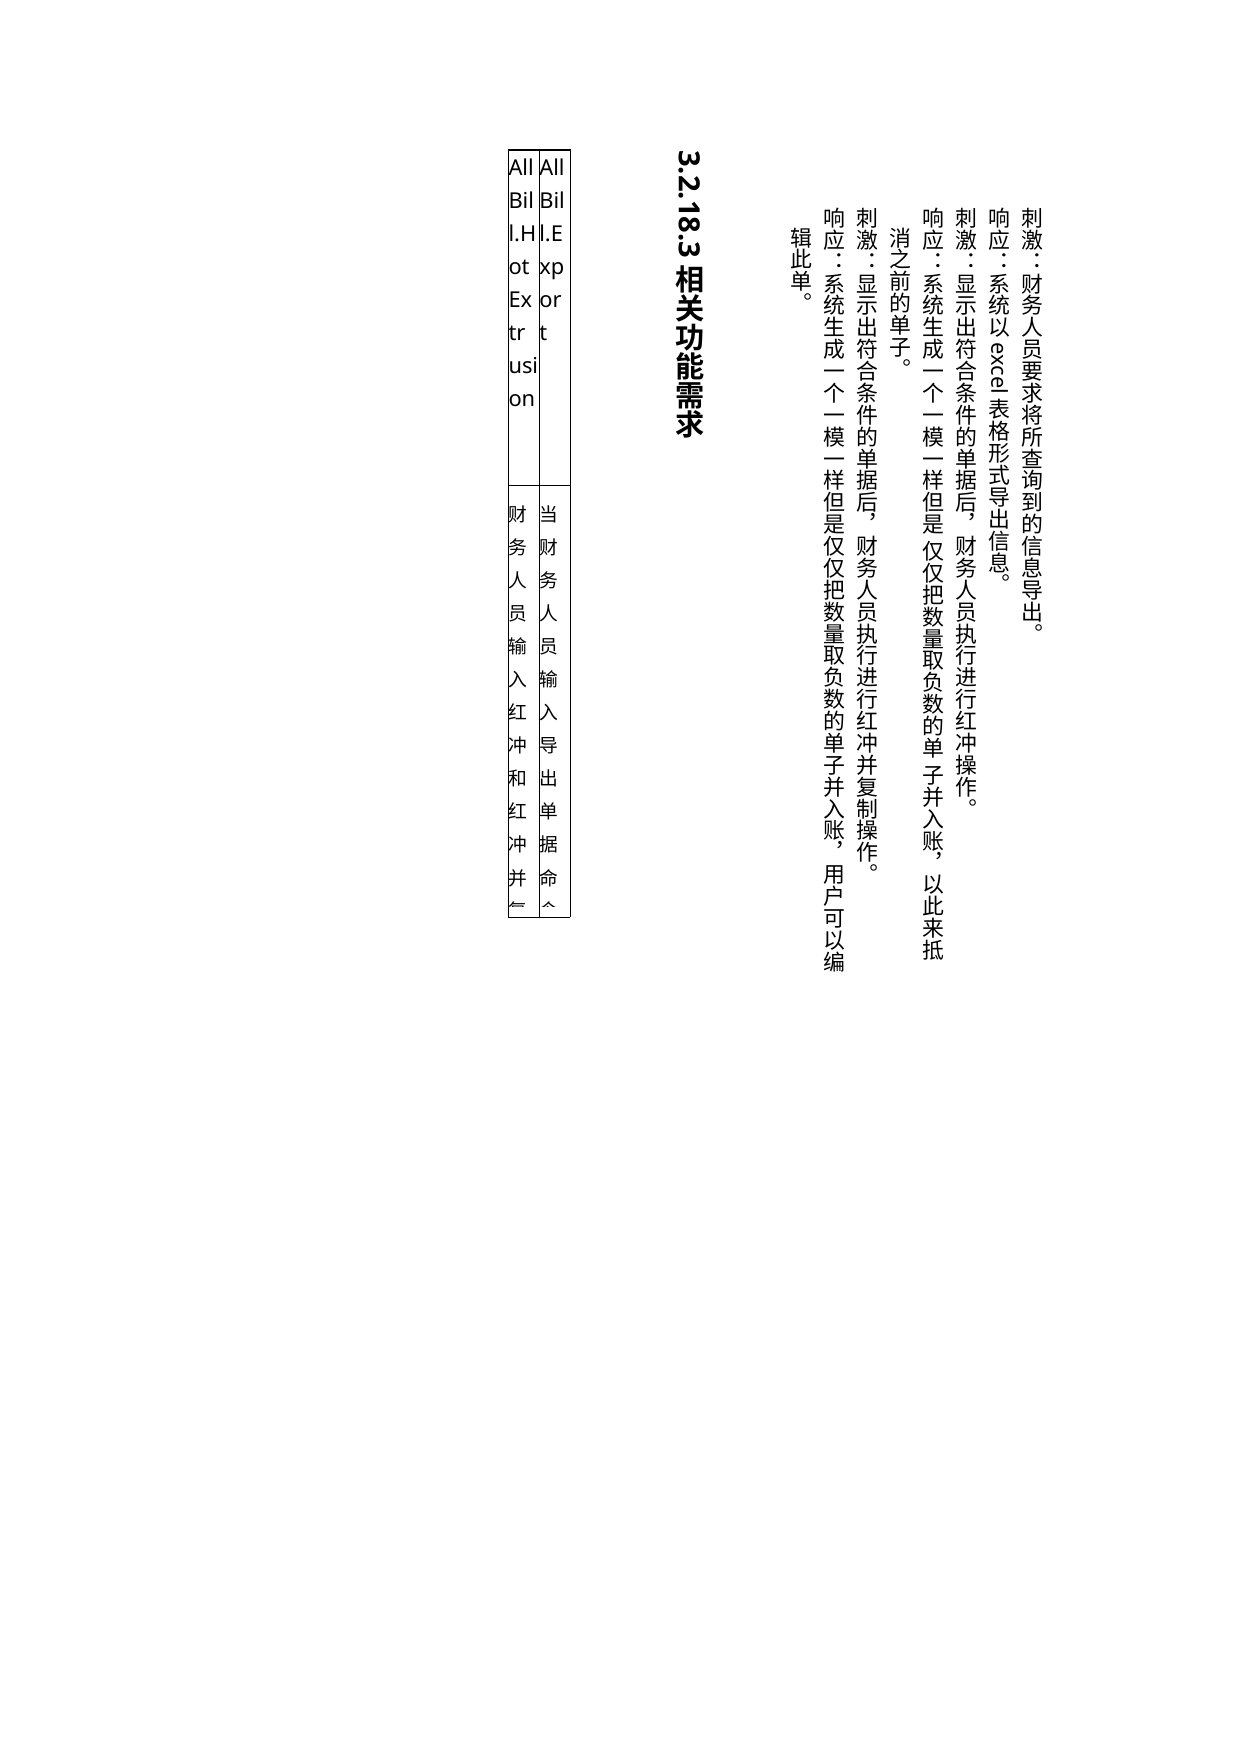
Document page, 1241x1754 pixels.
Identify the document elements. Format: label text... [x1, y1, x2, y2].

text 辑此单。 [785, 227, 818, 1604]
text 刺激：财务人员要求将所查询到的信息导出。 [1016, 150, 1049, 1604]
table_cell 当财务人员输入导出单据命令时，系统自动导出Excel文件。 [540, 486, 570, 917]
table_cell AllBill.Export [540, 151, 570, 485]
text 刺激：显示出符合条件的单据后，财务人员执行进行红冲操作。 [950, 150, 983, 1604]
subtitle 3.2.18.3相关功能需求 [657, 150, 723, 1604]
text 刺激：显示出符合条件的单据后，财务人员执行进行红冲并复制操作。 [851, 150, 884, 1604]
table_cell 财务人员输入红冲和红冲并复制的操作时，系统新建一张红冲单。 [509, 486, 539, 917]
text 响应：系统以excel表格形式导出信息。 [983, 150, 1016, 1604]
text 消之前的单子。 [884, 227, 917, 1604]
text 响应：系统生成一个一模一样但是 仅仅把数量取负数的单 子并入账，以此来抵 [917, 150, 950, 1604]
table_cell AllBill.HotExtrusion [509, 151, 539, 485]
text 响应：系统生成一个一模一样但是仅仅把数量取负数的单子并入账，用户可以编 [818, 150, 851, 1604]
